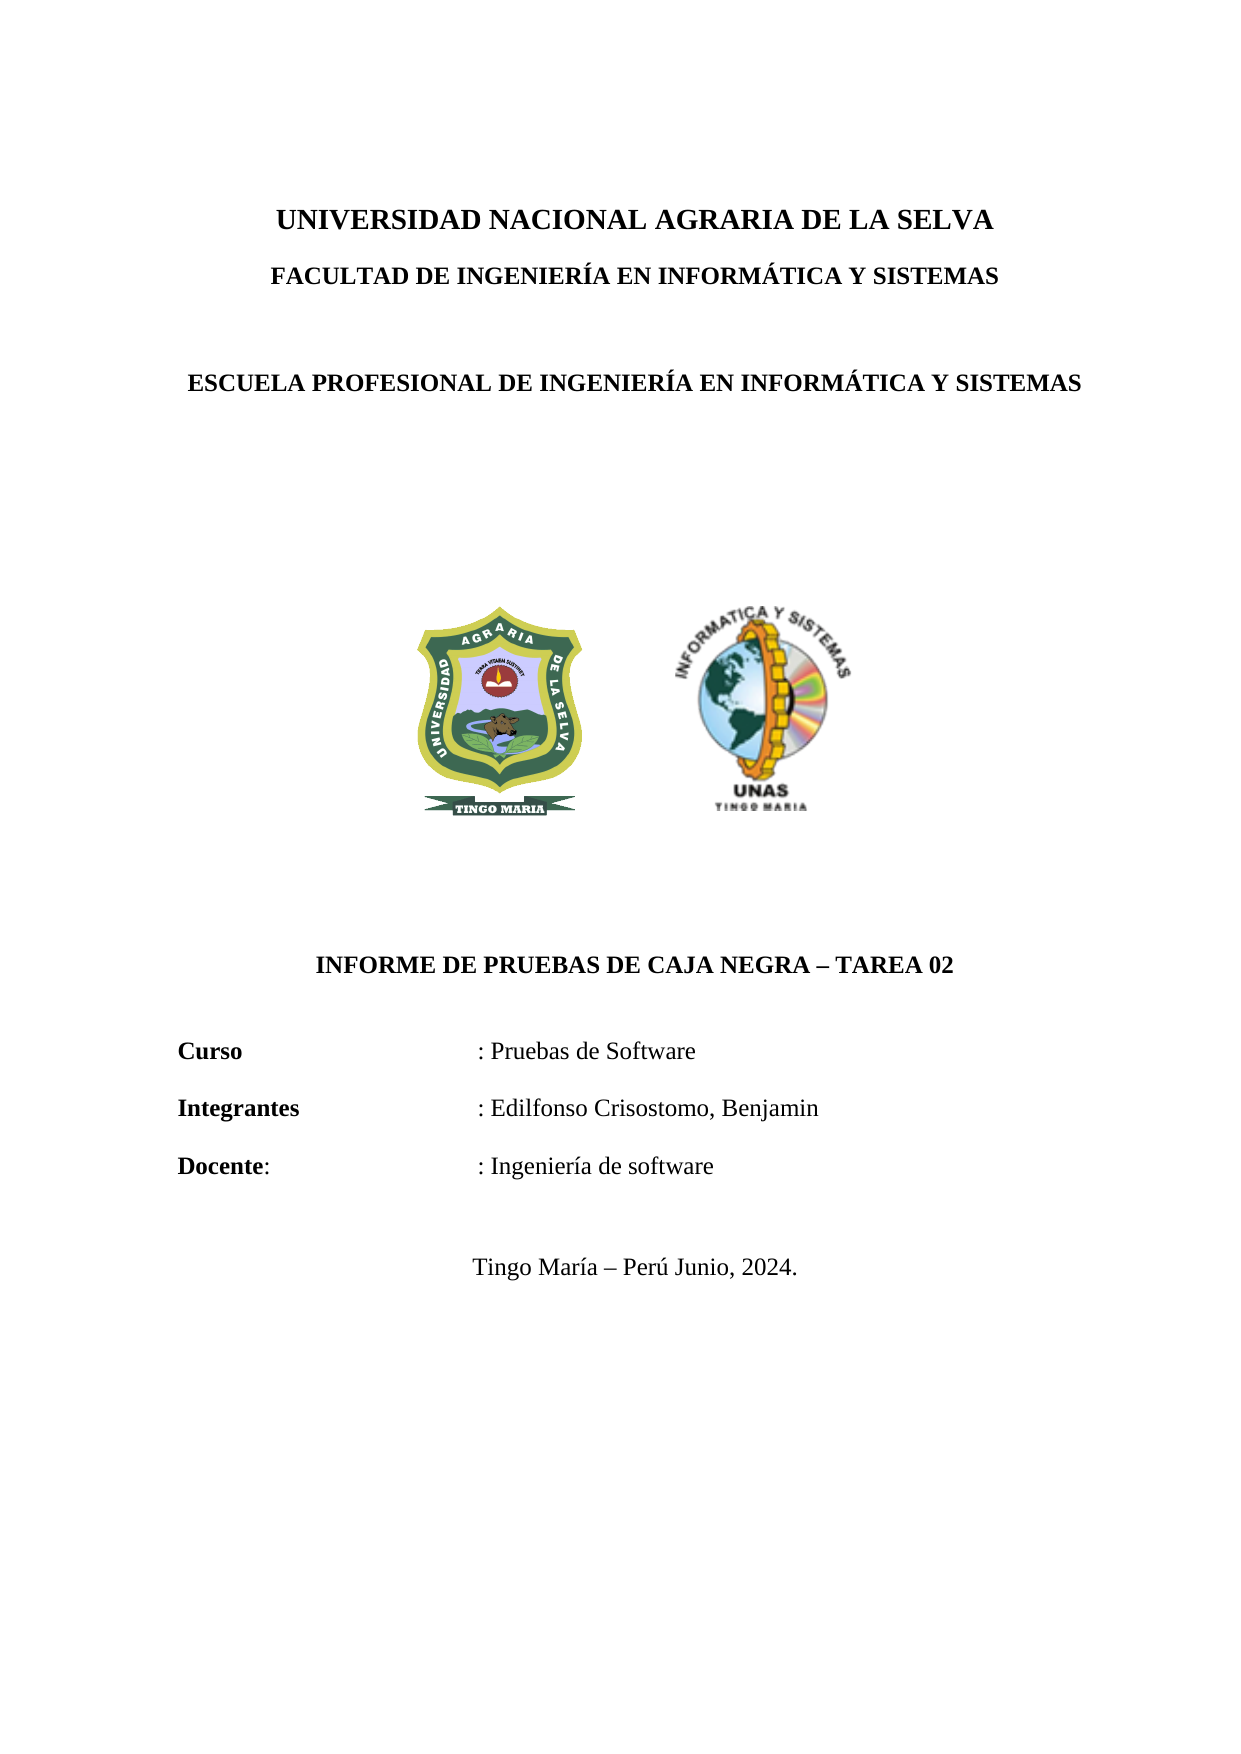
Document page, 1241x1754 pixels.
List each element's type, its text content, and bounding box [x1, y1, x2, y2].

text Docente: : Ingeniería de software [177, 1151, 1092, 1180]
text UNIVERSIDAD NACIONAL AGRARIA DE LA SELVA [177, 202, 1092, 236]
text FACULTAD DE INGENIERÍA EN INFORMÁTICA Y SISTEMAS [177, 261, 1092, 289]
text INFORME DE PRUEBAS DE CAJA NEGRA – TAREA 02 [177, 950, 1092, 978]
picture [675, 606, 852, 811]
text Tingo María – Perú Junio, 2024. [177, 1252, 1092, 1280]
text ESCUELA PROFESIONAL DE INGENIERÍA EN INFORMÁTICA Y SISTEMAS [177, 368, 1092, 397]
text Curso : Pruebas de Software [177, 1036, 1092, 1065]
text Integrantes : Edilfonso Crisostomo, Benjamin [177, 1093, 1092, 1122]
picture [417, 606, 583, 816]
